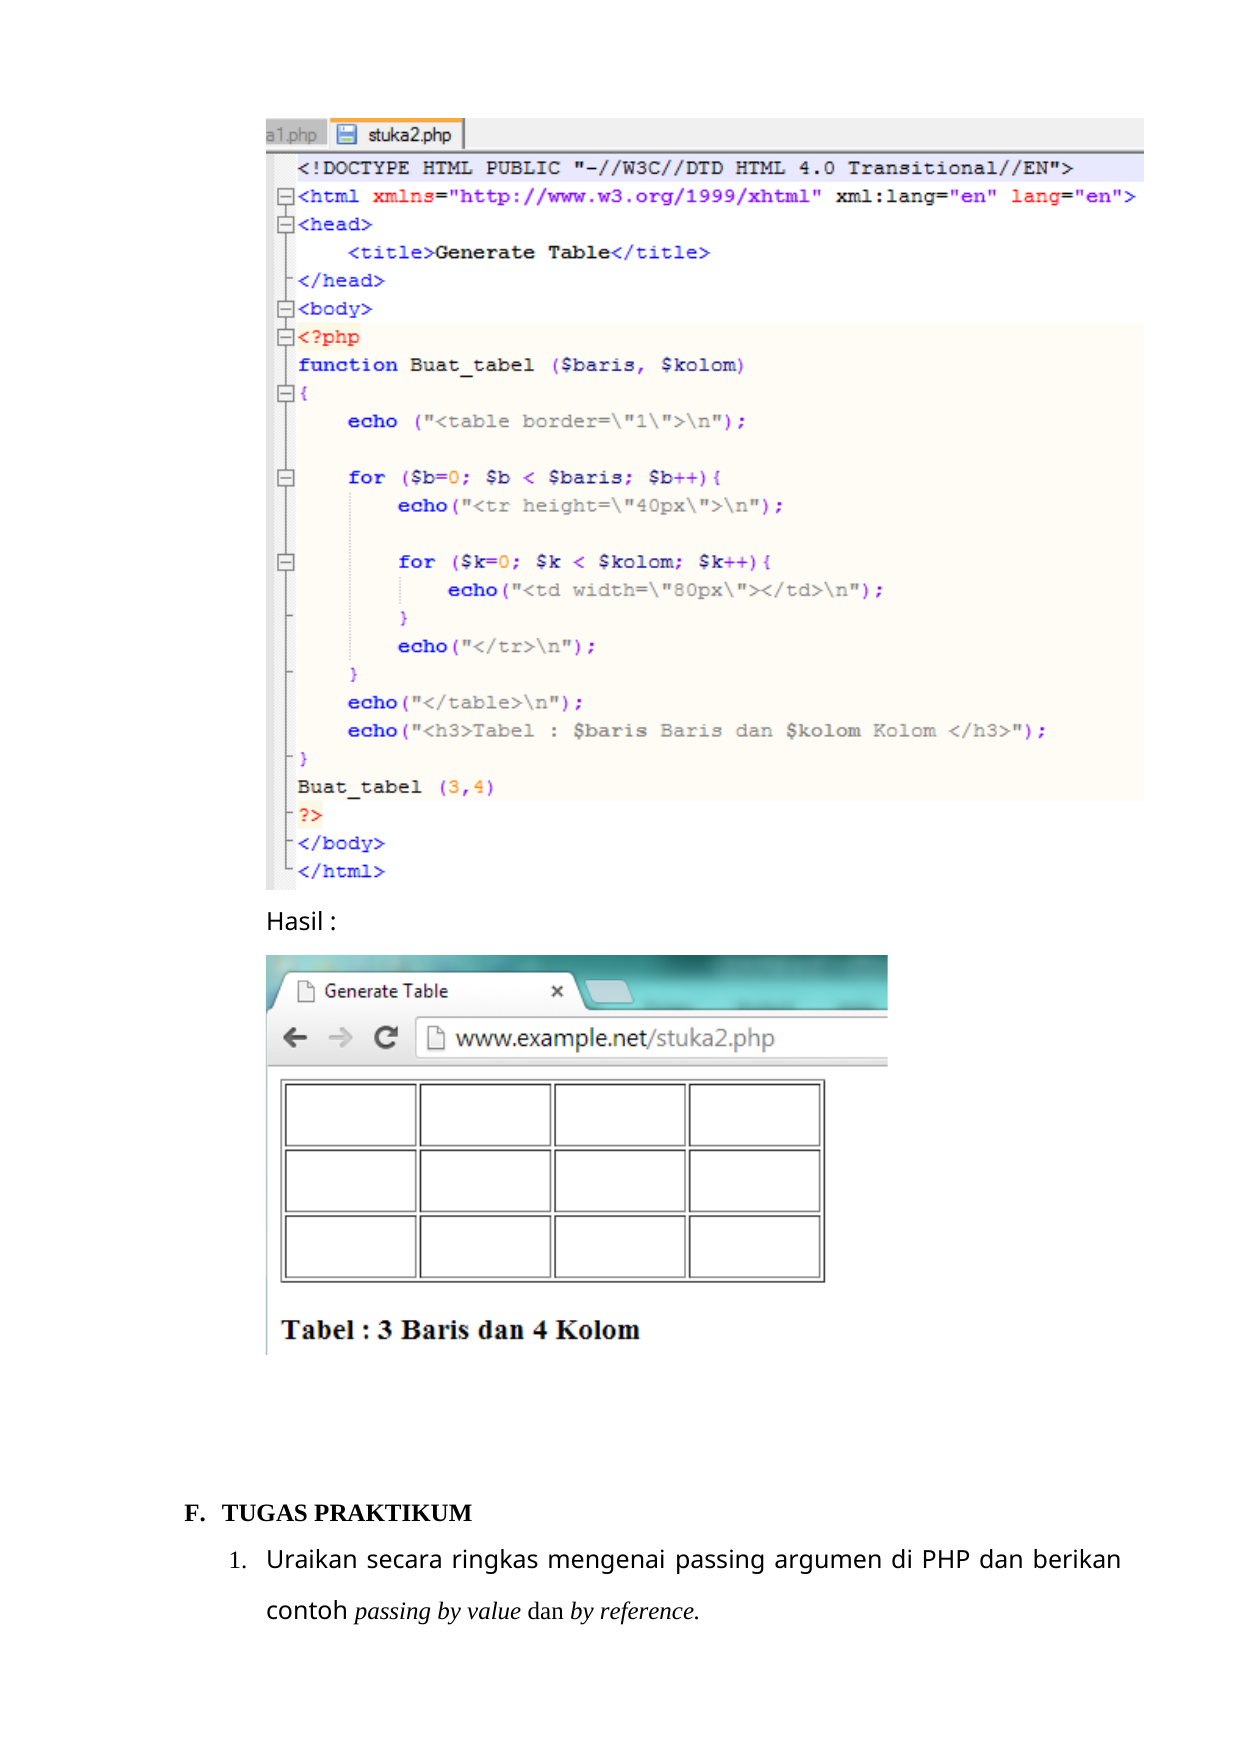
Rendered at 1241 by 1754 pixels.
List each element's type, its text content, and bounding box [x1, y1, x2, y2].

picture [265, 118, 1144, 890]
list TUGAS PRAKTIKUM [184, 1498, 1122, 1527]
list Uraikan secara ringkas mengenai passing argumen di PHP dan berikan contoh passing by value dan by reference. [228, 1541, 1122, 1627]
picture [265, 955, 888, 1355]
list Hasil : [266, 904, 1122, 938]
